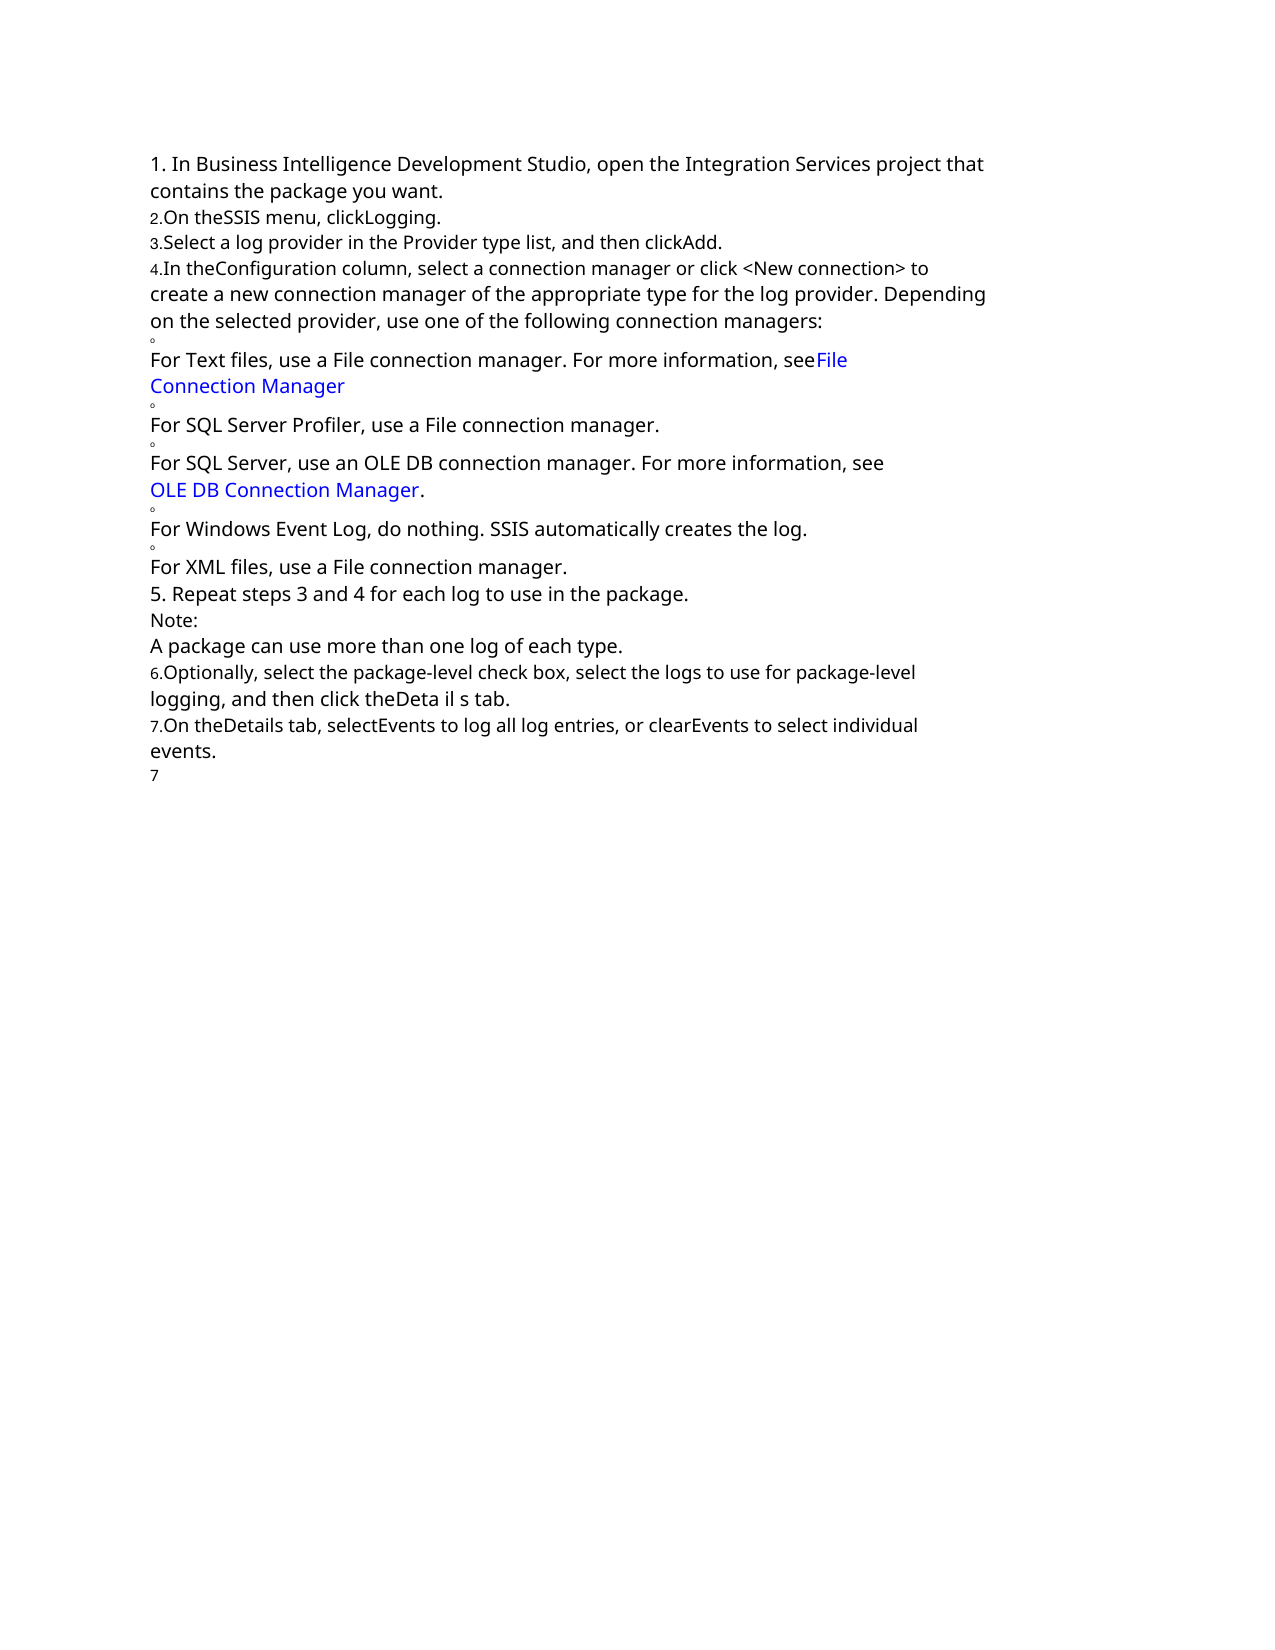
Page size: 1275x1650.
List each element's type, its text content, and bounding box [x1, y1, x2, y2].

text contains the package you want. [150, 177, 1125, 204]
text 1. In Business Intelligence Development Studio, open the Integration Services project that [150, 150, 1125, 177]
text on the selected provider, use one of the following connection managers: [150, 307, 1125, 334]
text 7 [150, 764, 1125, 786]
text 6.Optionally, select the package-level check box, select the logs to use for package-level [150, 659, 1125, 685]
text For Windows Event Log, do nothing. SSIS automatically creates the log. [150, 515, 1125, 542]
text A package can use more than one log of each type. [150, 633, 1125, 659]
text 2.On theSSIS menu, clickLogging. 3.Select a log provider in the Provider type list, and then clickAdd. 4.In theConfiguration column, select a connection manager or click <New connection> to [150, 204, 1125, 281]
text 5. Repeat steps 3 and 4 for each log to use in the package. [150, 580, 1125, 607]
text For XML files, use a File connection manager. [150, 553, 1125, 580]
text logging, and then click theDeta il s tab. [150, 685, 1125, 712]
text events. [150, 738, 1125, 764]
text For SQL Server, use an OLE DB connection manager. For more information, see [150, 449, 1125, 476]
text Connection Manager [150, 373, 1125, 400]
text For Text files, use a File connection manager. For more information, seeFile [150, 346, 1125, 373]
text 7.On theDetails tab, selectEvents to log all log entries, or clearEvents to select individual [150, 712, 1125, 738]
text OLE DB Connection Manager. [150, 476, 1125, 503]
text create a new connection manager of the appropriate type for the log provider. Depending [150, 281, 1125, 307]
text Note: [150, 607, 1125, 633]
text For SQL Server Profiler, use a File connection manager. [150, 411, 1125, 438]
